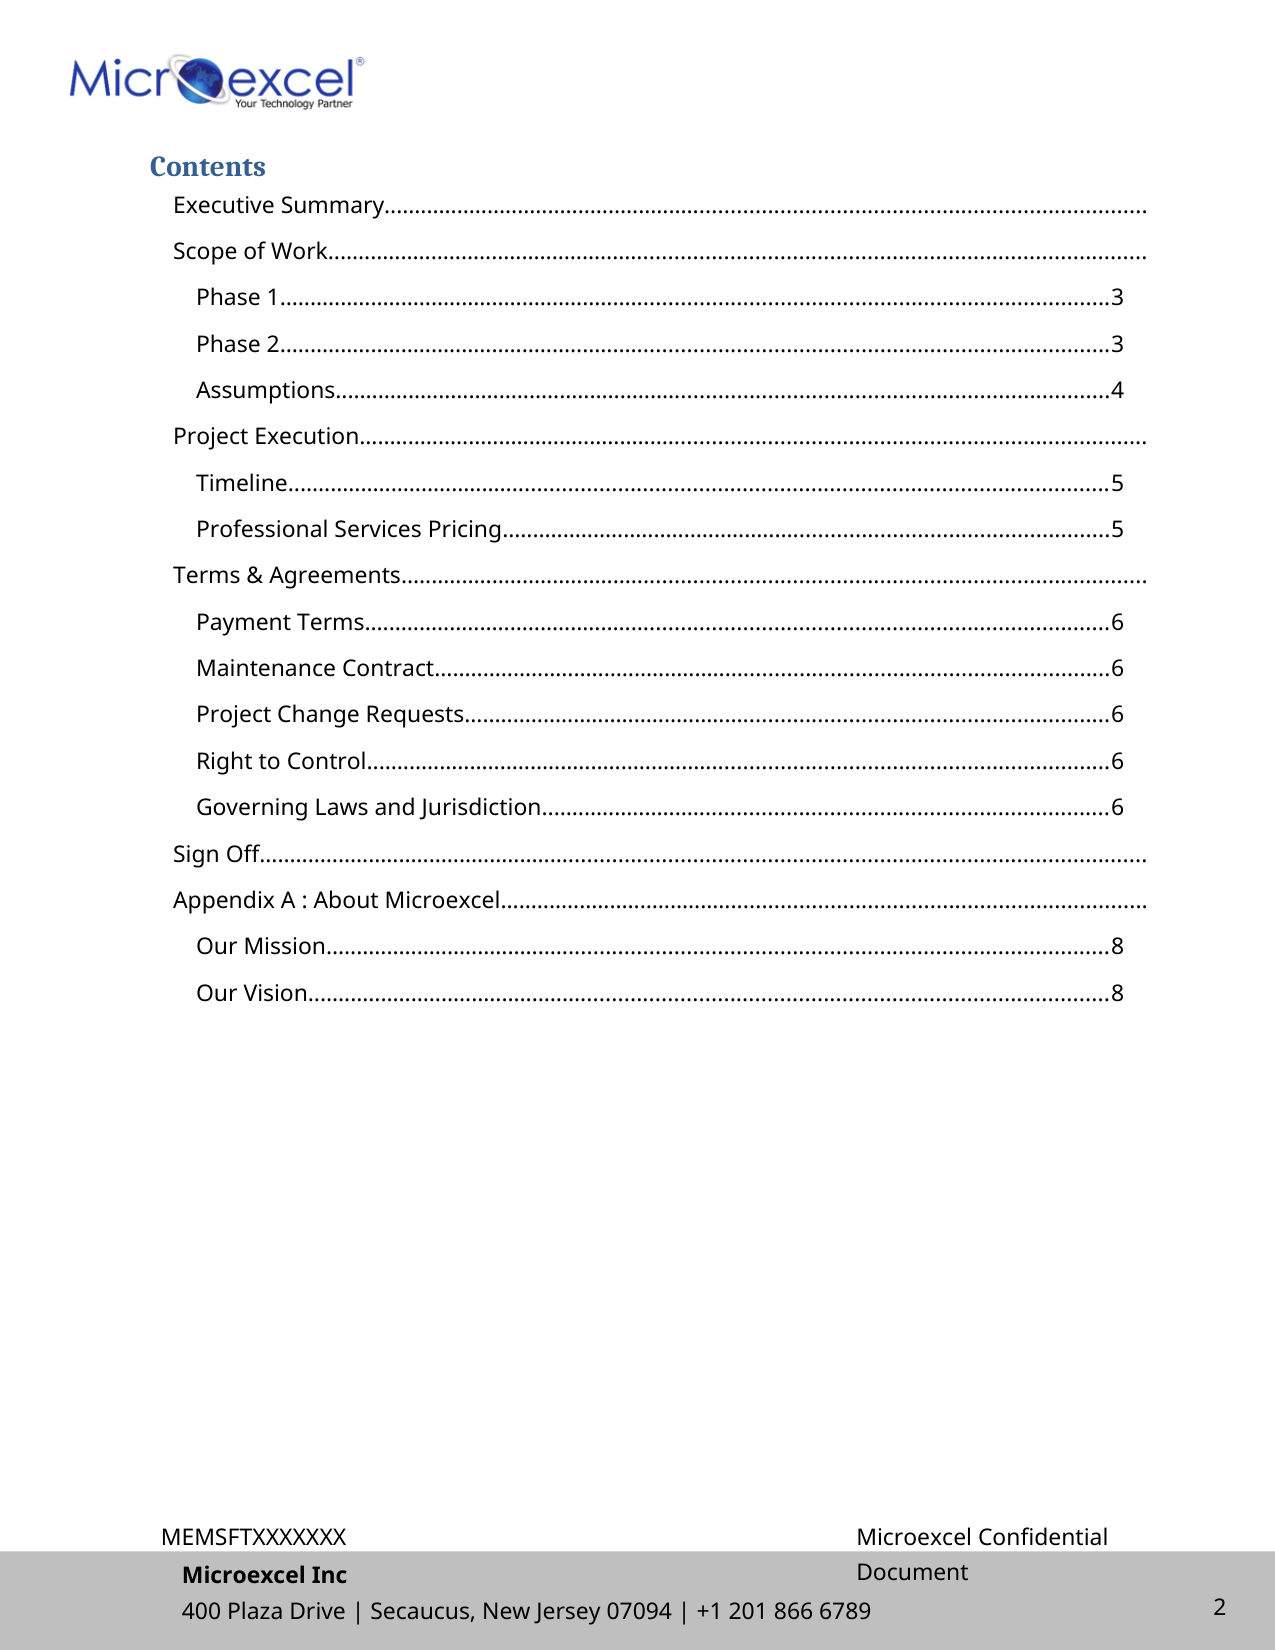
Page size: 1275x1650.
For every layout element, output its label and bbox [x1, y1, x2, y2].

picture [64, 50, 368, 113]
